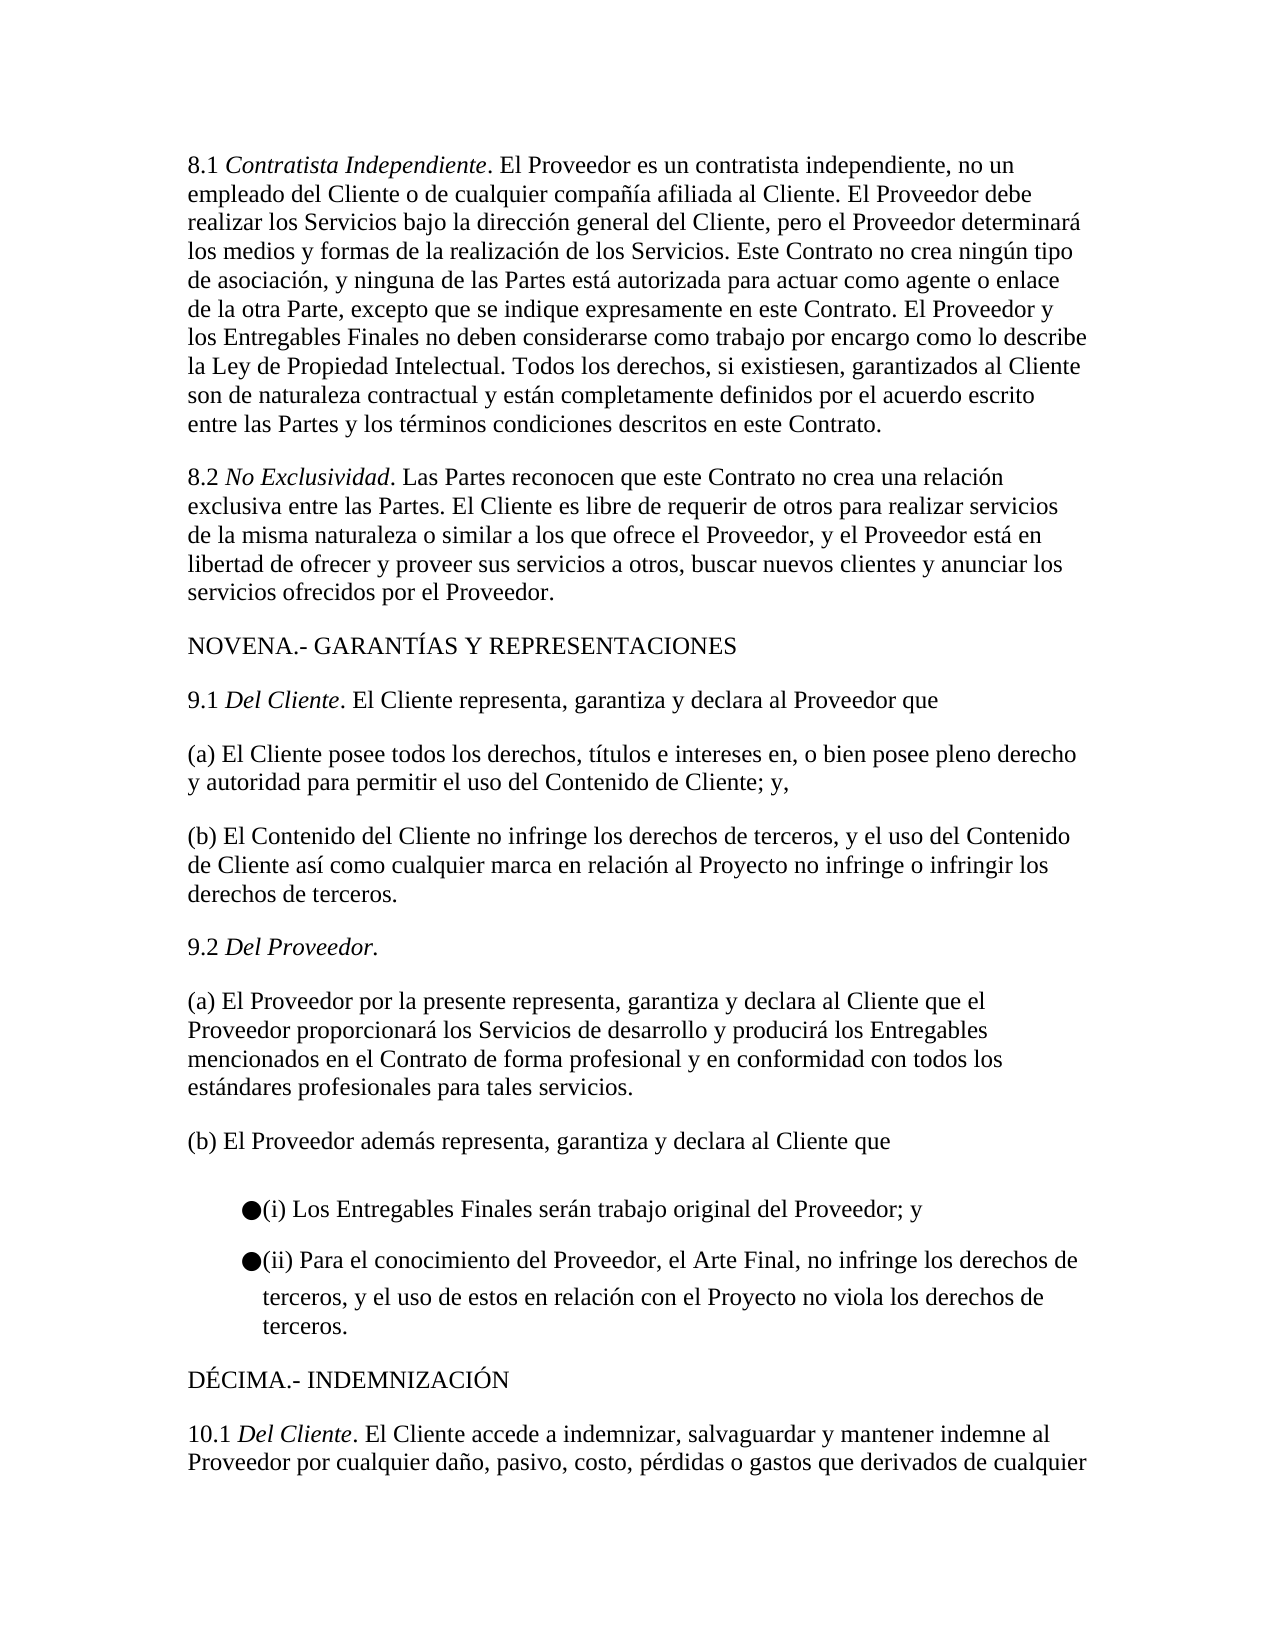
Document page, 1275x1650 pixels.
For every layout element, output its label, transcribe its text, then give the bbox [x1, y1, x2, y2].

text (a) El Proveedor por la presente representa, garantiza y declara al Cliente que el Proveedor proporcionará los Servicios de desarrollo y producirá los Entregables mencionados en el Contrato de forma profesional y en conformidad con todos los estándares profesionales para tales servicios. [187, 986, 1087, 1101]
list (i) Los Entregables Finales serán trabajo original del Proveedor; y [241, 1180, 1087, 1231]
text (b) El Contenido del Cliente no infringe los derechos de terceros, y el uso del Contenido de Cliente así como cualquier marca en relación al Proyecto no infringe o infringir los derechos de terceros. [187, 821, 1087, 907]
text (a) El Cliente posee todos los derechos, títulos e intereses en, o bien posee pleno derecho y autoridad para permitir el uso del Contenido de Cliente; y, [187, 739, 1087, 796]
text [187, 1419, 1087, 1476]
text 8.1 Contratista Independiente. El Proveedor es un contratista independiente, no un empleado del Cliente o de cualquier compañía afiliada al Cliente. El Proveedor debe realizar los Servicios bajo la dirección general del Cliente, pero el Proveedor determinará los medios y formas de la realización de los Servicios. Este Contrato no crea ningún tipo de asociación, y ninguna de las Partes está autorizada para actuar como agente o enlace de la otra Parte, excepto que se indique expresamente en este Contrato. El Proveedor y los Entregables Finales no deben considerarse como trabajo por encargo como lo describe la Ley de Propiedad Intelectual. Todos los derechos, si existiesen, garantizados al Cliente son de naturaleza contractual y están completamente definidos por el acuerdo escrito entre las Partes y los términos condiciones descritos en este Contrato. [187, 150, 1087, 437]
text 9.1 Del Cliente. El Cliente representa, garantiza y declara al Proveedor que [187, 685, 1087, 714]
text NOVENA.- GARANTÍAS Y REPRESENTACIONES [187, 631, 1087, 660]
text DÉCIMA.- INDEMNIZACIÓN [187, 1365, 1087, 1394]
text 8.2 No Exclusividad. Las Partes reconocen que este Contrato no crea una relación exclusiva entre las Partes. El Cliente es libre de requerir de otros para realizar servicios de la misma naturaleza o similar a los que ofrece el Proveedor, y el Proveedor está en libertad de ofrecer y proveer sus servicios a otros, buscar nuevos clientes y anunciar los servicios ofrecidos por el Proveedor. [187, 462, 1087, 606]
list (ii) Para el conocimiento del Proveedor, el Arte Final, no infringe los derechos de terceros, y el uso de estos en relación con el Proyecto no viola los derechos de terceros. [241, 1231, 1087, 1340]
text 9.2 Del Proveedor. [187, 932, 1087, 961]
text (b) El Proveedor además representa, garantiza y declara al Cliente que [187, 1126, 1087, 1155]
